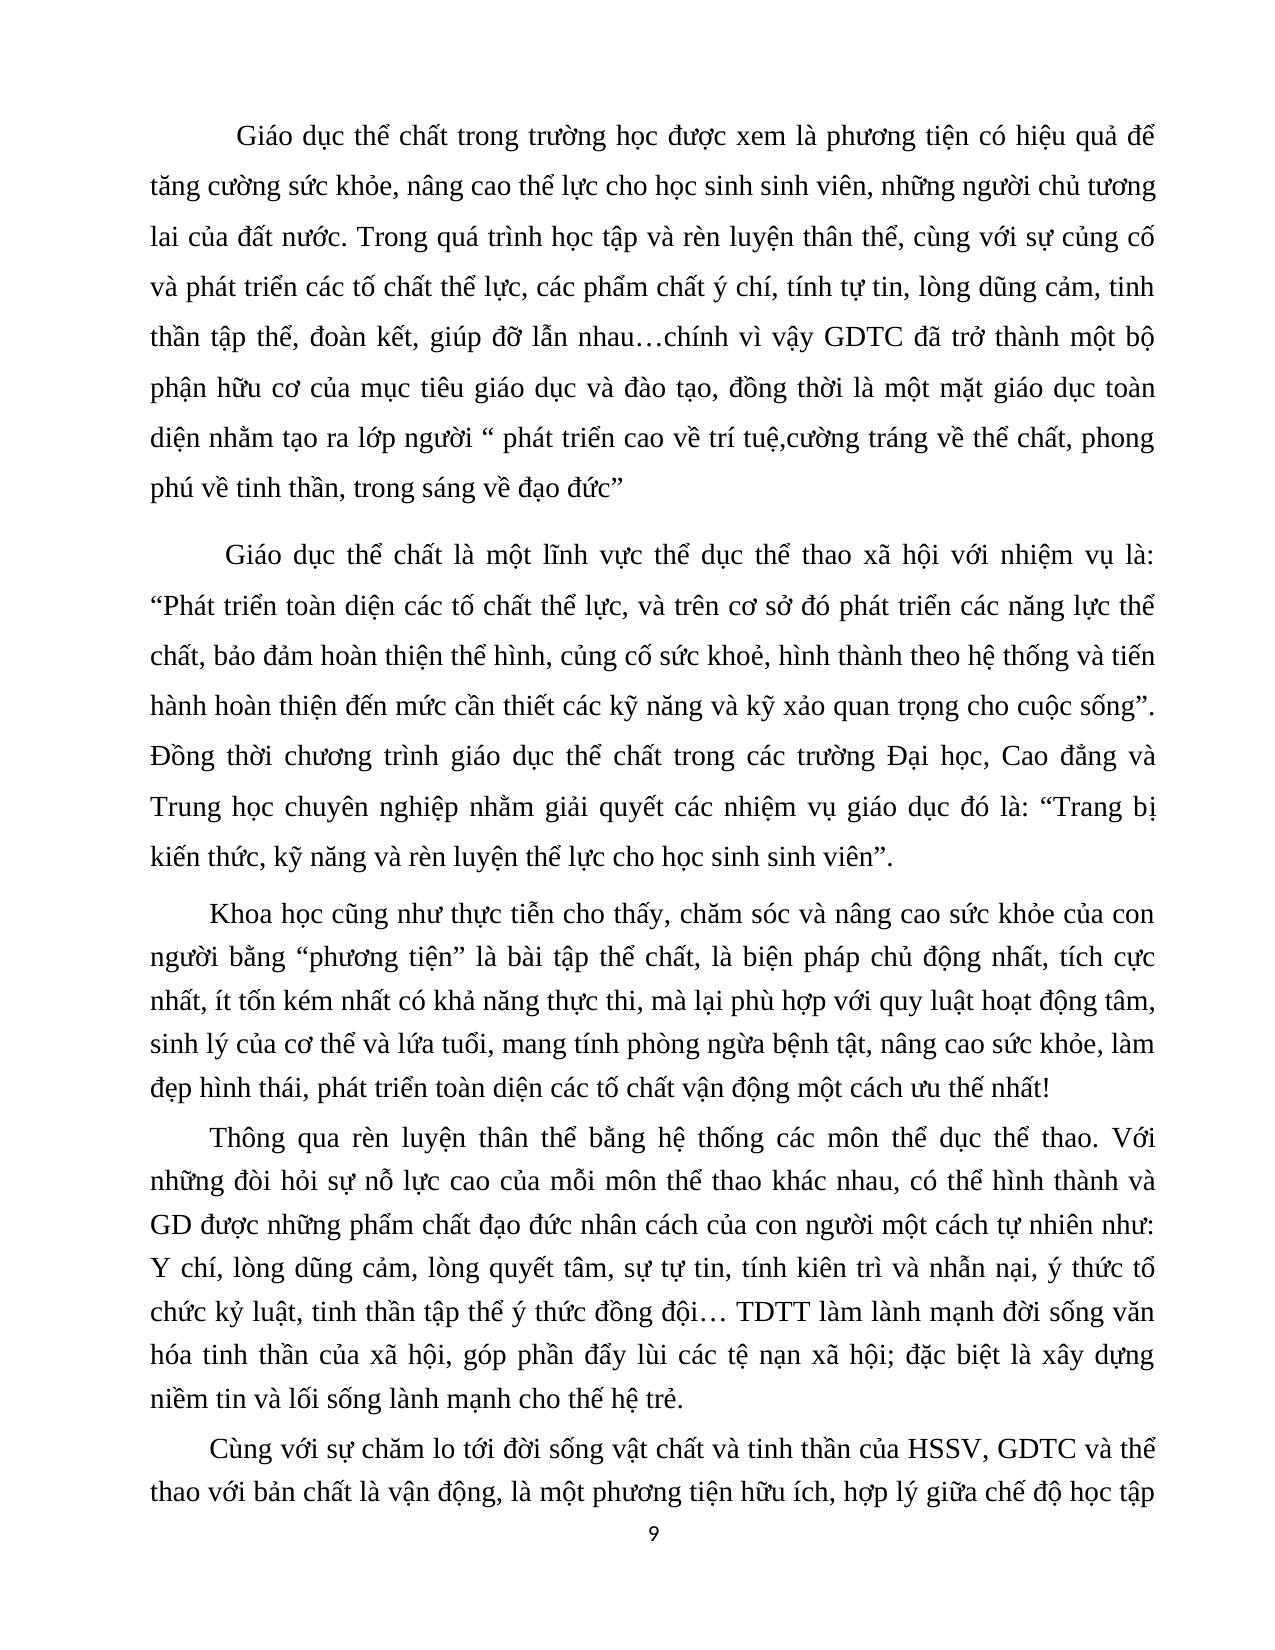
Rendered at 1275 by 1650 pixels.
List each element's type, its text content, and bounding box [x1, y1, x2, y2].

text Khoa học cũng như thực tiễn cho thấy, chăm sóc và nâng cao sức khỏe của con người bằng “phương tiện” là bài tập thể chất, là biện pháp chủ động nhất, tích cực nhất, ít tốn kém nhất có khả năng thực thi, mà lại phù hợp với quy luật hoạt động tâm, sinh lý của cơ thể và lứa tuổi, mang tính phòng ngừa bệnh tật, nâng cao sức khỏe, làm đẹp hình thái, phát triển toàn diện các tố chất vận động một cách ưu thế nhất! [150, 896, 1157, 1103]
text Giáo dục thể chất là một lĩnh vực thể dục thể thao xã hội với nhiệm vụ là: “Phát triển toàn diện các tố chất thể lực, và trên cơ sở đó phát triển các năng lực thể chất, bảo đảm hoàn thiện thể hình, củng cố sức khoẻ, hình thành theo hệ thống và tiến hành hoàn thiện đến mức cần thiết các kỹ năng và kỹ xảo quan trọng cho cuộc sống”. Đồng thời chương trình giáo dục thể chất trong các trường Đại học, Cao đẳng và Trung học chuyên nghiệp nhằm giải quyết các nhiệm vụ giáo dục đó là: “Trang bị kiến thức, kỹ năng và rèn luyện thể lực cho học sinh sinh viên”. [150, 537, 1157, 873]
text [150, 1431, 1157, 1508]
text Giáo dục thể chất trong trường học được xem là phương tiện có hiệu quả để tăng cường sức khỏe, nâng cao thể lực cho học sinh sinh viên, những người chủ tương lai của đất nước. Trong quá trình học tập và rèn luyện thân thể, cùng với sự củng cố và phát triển các tố chất thể lực, các phẩm chất ý chí, tính tự tin, lòng dũng cảm, tinh thần tập thể, đoàn kết, giúp đỡ lẫn nhau…chính vì vậy GDTC đã trở thành một bộ phận hữu cơ của mục tiêu giáo dục và đào tạo, đồng thời là một mặt giáo dục toàn diện nhằm tạo ra lớp người “ phát triển cao về trí tuệ,cường tráng về thể chất, phong phú về tinh thần, trong sáng về đạo đức” [150, 118, 1157, 504]
text Thông qua rèn luyện thân thể bằng hệ thống các môn thể dục thể thao. Với những đòi hỏi sự nỗ lực cao của mỗi môn thể thao khác nhau, có thể hình thành và GD được những phẩm chất đạo đức nhân cách của con người một cách tự nhiên như: Y chí, lòng dũng cảm, lòng quyết tâm, sự tự tin, tính kiên trì và nhẫn nại, ý thức tổ chức kỷ luật, tinh thần tập thể ý thức đồng đội… TDTT làm lành mạnh đời sống văn hóa tinh thần của xã hội, góp phần đẩy lùi các tệ nạn xã hội; đặc biệt là xây dựng niềm tin và lối sống lành mạnh cho thế hệ trẻ. [150, 1120, 1157, 1414]
